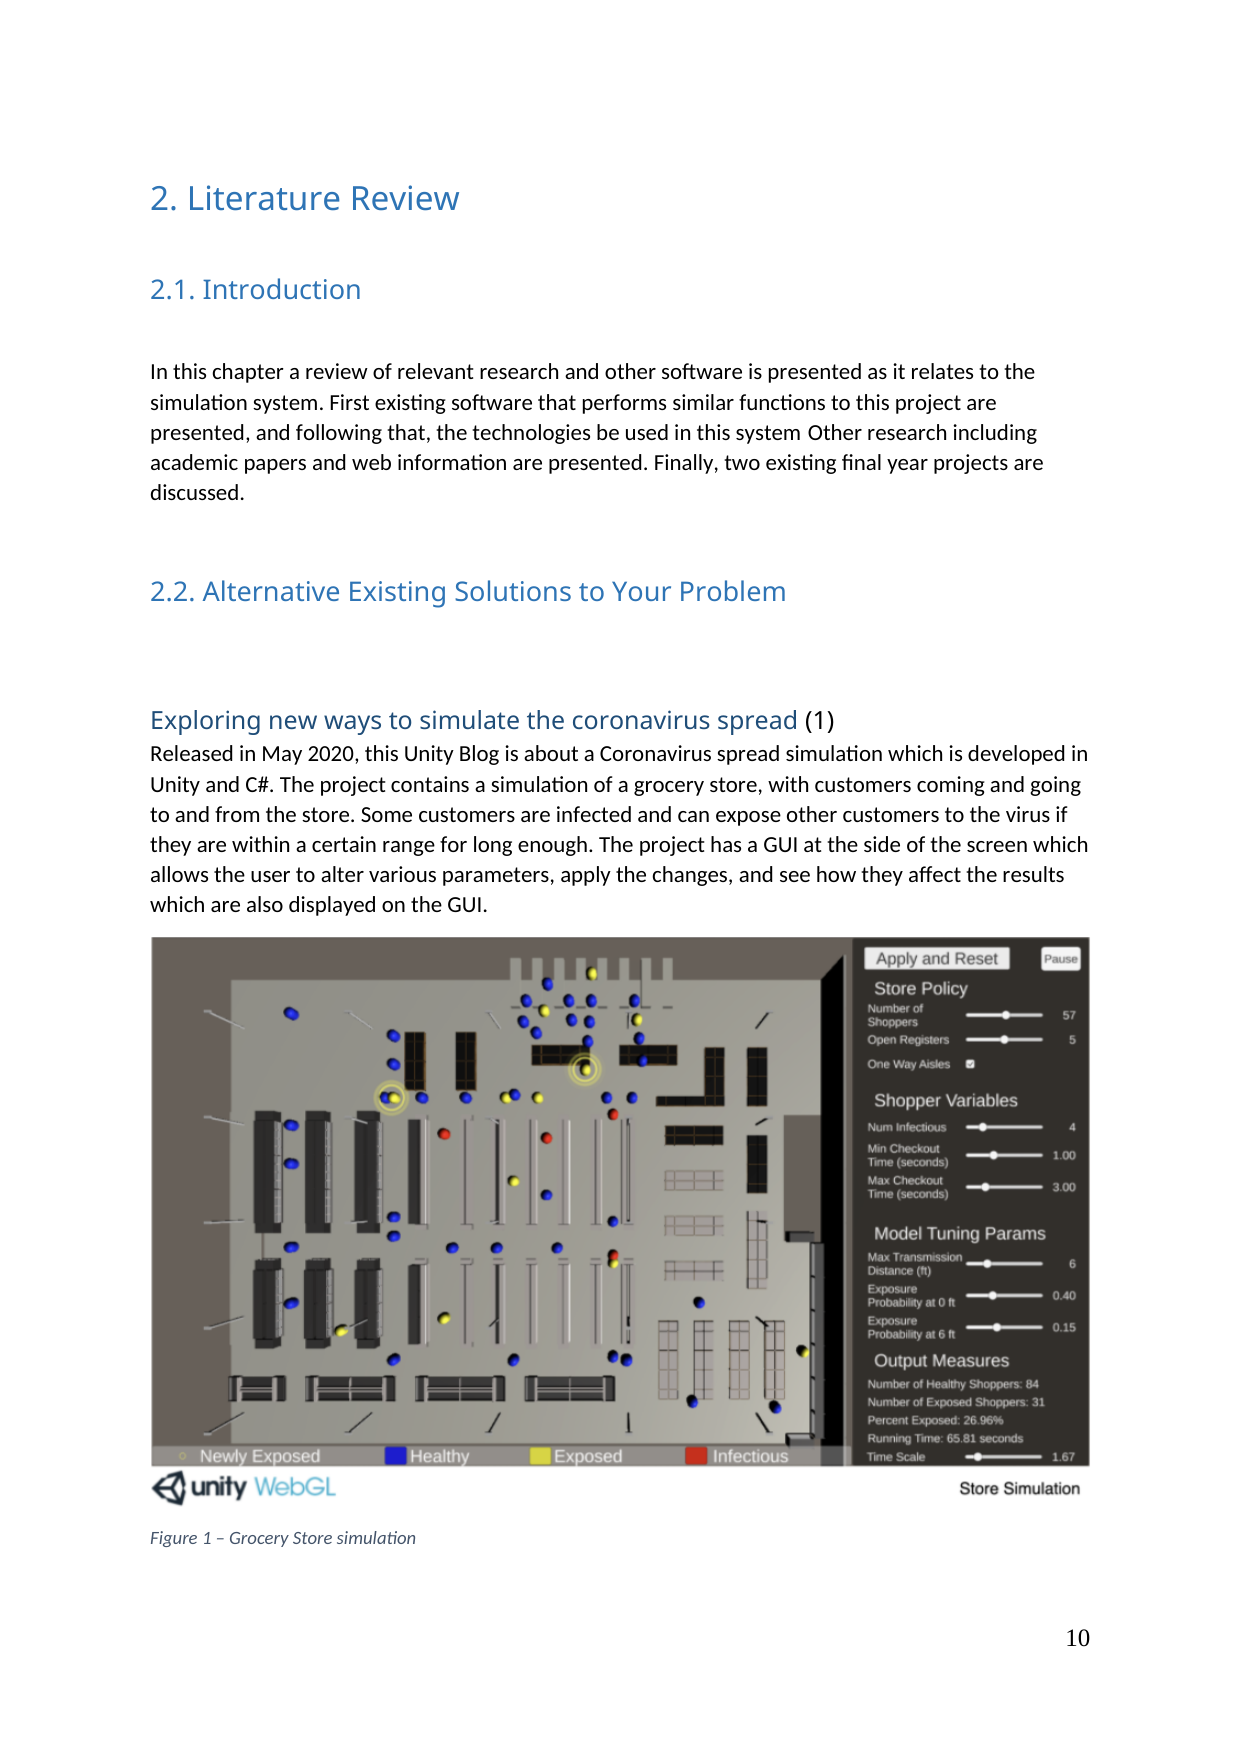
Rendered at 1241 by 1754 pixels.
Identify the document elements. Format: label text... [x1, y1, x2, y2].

text In this chapter a review of relevant research and other software is presented as it relates to the simulation system. First existing software that performs similar functions to this project are presented, and following that, the technologies be used in this system Other research including academic papers and web information are presented. Finally, two existing final year projects are discussed. [150, 357, 1090, 506]
subtitle Exploring new ways to simulate the coronavirus spread (1) [150, 703, 1090, 737]
text Released in May 2020, this Unity Blog is about a Coronavirus spread simulation which is developed in Unity and C#. The project contains a simulation of a grocery store, with customers coming and going to and from the store. Some customers are infected and can expose other customers to the virus if they are within a certain range for long enough. The project has a GUI at the side of the screen which allows the user to alter various parameters, apply the changes, and see how they affect the results which are also displayed on the GUI. [150, 739, 1090, 918]
subtitle 2.1. Introduction [150, 271, 1090, 308]
picture [150, 937, 1091, 1507]
subtitle 2.2. Alternative Existing Solutions to Your Problem [150, 572, 1090, 609]
subtitle 2. Literature Review [150, 175, 1090, 220]
